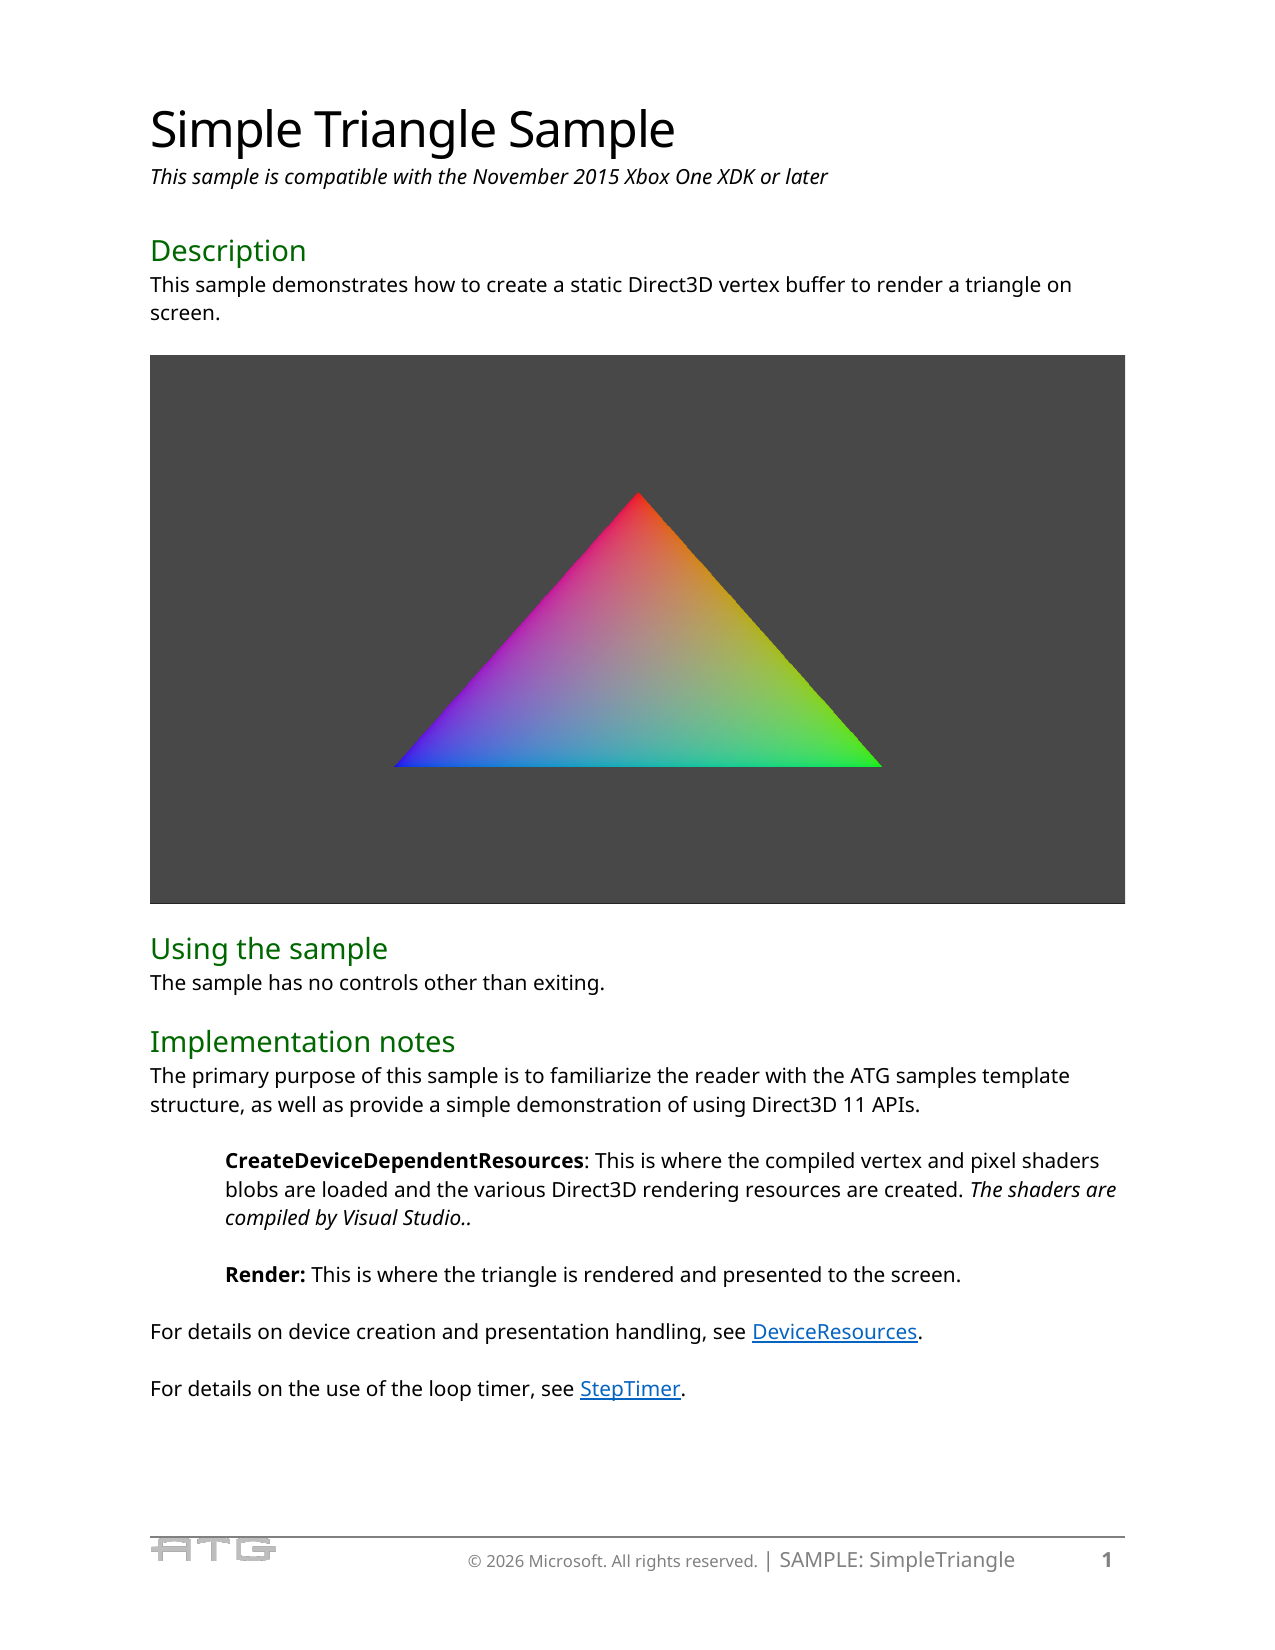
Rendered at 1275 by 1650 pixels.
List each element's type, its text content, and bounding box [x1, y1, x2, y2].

text This sample is compatible with the November 2015 Xbox One XDK or later [150, 162, 1125, 190]
text For details on device creation and presentation handling, see DeviceResources. [150, 1317, 1125, 1346]
subtitle Using the sample [150, 928, 1125, 968]
picture [150, 355, 1125, 904]
text For details on the use of the loop timer, see StepTimer. [150, 1374, 1125, 1402]
subtitle Implementation notes [150, 1022, 1125, 1061]
text This sample demonstrates how to create a static Direct3D vertex buffer to render a triangle on screen. [150, 270, 1125, 327]
text Render: This is where the triangle is rendered and presented to the screen. [225, 1260, 1125, 1289]
text The sample has no controls other than exiting. [150, 968, 1125, 997]
title Simple Triangle Sample [150, 94, 1125, 162]
text The primary purpose of this sample is to familiarize the reader with the ATG samples template structure, as well as provide a simple demonstration of using Direct3D 11 APIs. [150, 1061, 1125, 1118]
text CreateDeviceDependentResources: This is where the compiled vertex and pixel shaders blobs are loaded and the various Direct3D rendering resources are created. The shaders are compiled by Visual Studio.. [225, 1147, 1125, 1232]
picture [151, 1538, 276, 1561]
subtitle Description [150, 230, 1125, 270]
